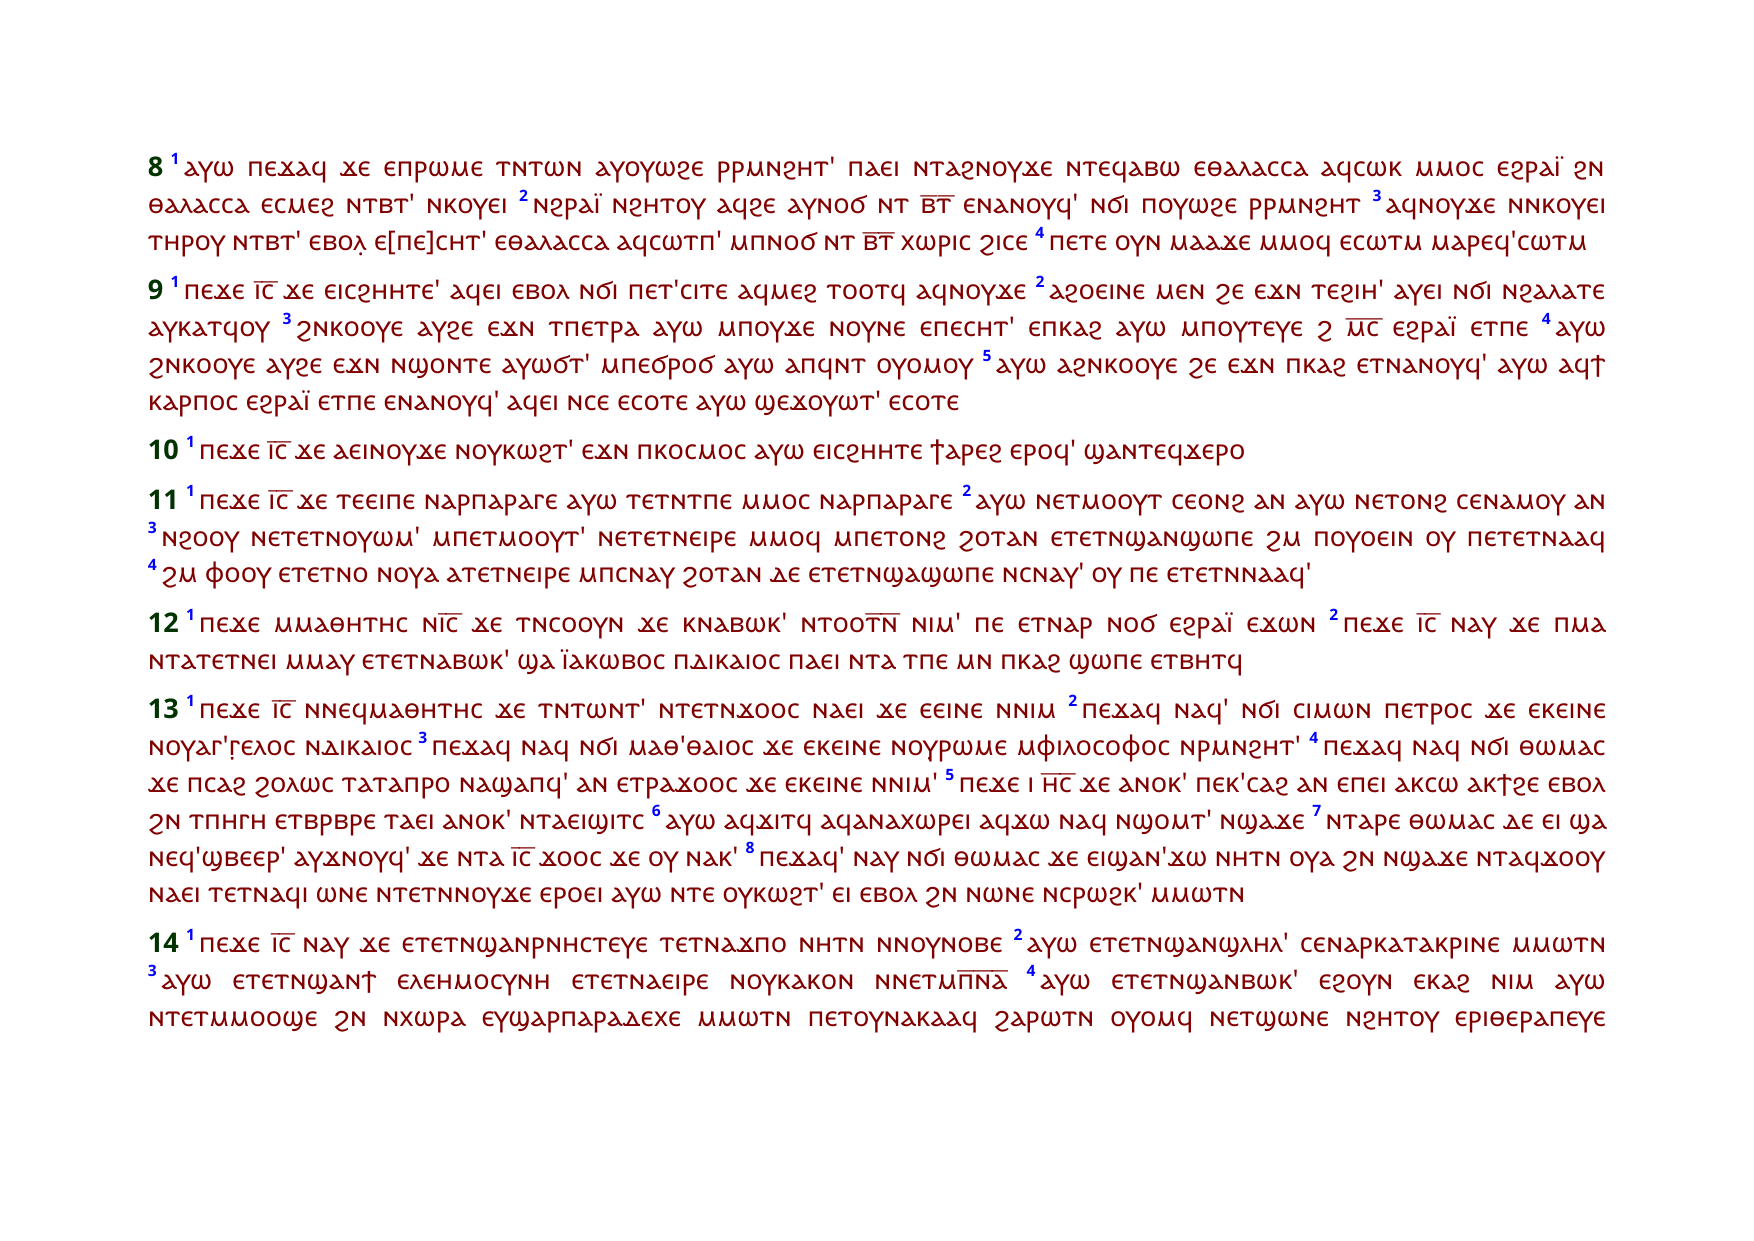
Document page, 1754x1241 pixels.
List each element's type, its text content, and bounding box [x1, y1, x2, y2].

text 12 1 ⲡⲉϫⲉ ⲙⲙⲁⲑⲏⲧⲏⲥ ⲛⲓ̅ⲥ̅ ϫⲉ ⲧⲛⲥⲟⲟⲩⲛ ϫⲉ ⲕⲛⲁⲃⲱⲕ' ⲛⲧⲟⲟⲧ̅ⲛ̅ ⲛⲓⲙ' ⲡⲉ ⲉⲧⲛⲁⲣ ⲛⲟϭ ⲉϩⲣⲁⲓ̈ ⲉϫⲱⲛ 2 ⲡⲉϫⲉ ⲓ̅ⲥ̅ ⲛⲁⲩ ϫⲉ ⲡⲙⲁ ⲛⲧⲁⲧⲉⲧⲛⲉⲓ ⲙⲙⲁⲩ ⲉⲧⲉⲧⲛⲁⲃⲱⲕ' ϣⲁ ⲓ̈ⲁⲕⲱⲃⲟⲥ ⲡⲇⲓⲕⲁⲓⲟⲥ ⲡⲁⲉⲓ ⲛⲧⲁ ⲧⲡⲉ ⲙⲛ ⲡⲕⲁϩ ϣⲱⲡⲉ ⲉⲧⲃⲏⲧϥ [148, 603, 1606, 677]
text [148, 923, 1606, 1034]
text 13 1 ⲡⲉϫⲉ ⲓ̅ⲥ̅ ⲛⲛⲉϥⲙⲁⲑⲏⲧⲏⲥ ϫⲉ ⲧⲛⲧⲱⲛⲧ' ⲛⲧⲉⲧⲛϫⲟⲟⲥ ⲛⲁⲉⲓ ϫⲉ ⲉⲉⲓⲛⲉ ⲛⲛⲓⲙ 2 ⲡⲉϫⲁϥ ⲛⲁϥ' ⲛϭⲓ ⲥⲓⲙⲱⲛ ⲡⲉⲧⲣⲟⲥ ϫⲉ ⲉⲕⲉⲓⲛⲉ ⲛⲟⲩⲁⲅ'ⲅ̣ⲉⲗⲟⲥ ⲛⲇⲓⲕⲁⲓⲟⲥ 3 ⲡⲉϫⲁϥ ⲛⲁϥ ⲛϭⲓ ⲙⲁⲑ'ⲑⲁⲓⲟⲥ ϫⲉ ⲉⲕⲉⲓⲛⲉ ⲛⲟⲩ̣ⲣⲱⲙⲉ ⲙⲫⲓⲗⲟⲥⲟⲫⲟⲥ ⲛⲣⲙⲛϩⲏⲧ' 4 ⲡⲉϫⲁϥ ⲛⲁϥ ⲛϭⲓ ⲑⲱⲙⲁⲥ ϫⲉ ⲡⲥⲁϩ ϩⲟⲗⲱⲥ ⲧⲁⲧⲁⲡⲣⲟ ⲛⲁϣⲁⲡϥ' ⲁⲛ ⲉⲧⲣⲁϫⲟⲟⲥ ϫⲉ ⲉⲕⲉⲓⲛⲉ ⲛⲛⲓⲙ' 5 ⲡⲉϫⲉ ⲓ ⲏ̅ⲥ̅ ϫⲉ ⲁⲛⲟⲕ' ⲡⲉⲕ'ⲥⲁϩ ⲁⲛ ⲉⲡⲉⲓ ⲁⲕⲥⲱ ⲁⲕϯϩⲉ ⲉⲃⲟⲗ ϩⲛ ⲧⲡⲏⲅⲏ ⲉⲧⲃⲣⲃⲣⲉ ⲧⲁⲉⲓ ⲁⲛⲟⲕ' ⲛⲧⲁⲉⲓϣⲓⲧⲥ 6 ⲁⲩⲱ ⲁϥϫⲓⲧϥ ⲁϥⲁⲛⲁⲭⲱⲣⲉⲓ ⲁϥϫⲱ ⲛⲁϥ ⲛϣⲟⲙⲧ' ⲛϣⲁϫⲉ 7 ⲛⲧⲁⲣⲉ ⲑⲱⲙⲁⲥ ⲇⲉ ⲉⲓ ϣⲁ ⲛⲉϥ'ϣⲃⲉⲉⲣ' ⲁⲩϫⲛⲟⲩϥ' ϫⲉ ⲛⲧⲁ ⲓ̅ⲥ̅ ϫⲟⲟⲥ ϫⲉ ⲟⲩ ⲛⲁⲕ' 8 ⲡⲉϫⲁϥ' ⲛⲁⲩ ⲛϭⲓ ⲑⲱⲙⲁⲥ ϫⲉ ⲉⲓϣⲁⲛ'ϫⲱ ⲛⲏⲧⲛ ⲟⲩⲁ ϩⲛ ⲛϣⲁϫⲉ ⲛⲧⲁϥϫⲟⲟⲩ ⲛⲁⲉⲓ ⲧⲉⲧⲛⲁϥⲓ ⲱⲛⲉ ⲛⲧⲉⲧⲛⲛⲟⲩϫⲉ ⲉⲣⲟⲉⲓ ⲁⲩⲱ ⲛⲧⲉ ⲟⲩⲕⲱϩⲧ' ⲉⲓ ⲉⲃⲟⲗ ϩⲛ ⲛⲱⲛⲉ ⲛⲥⲣⲱϩⲕ' ⲙⲙⲱⲧⲛ [148, 689, 1606, 911]
text 9 1 ⲡⲉϫⲉ ⲓ̅ⲥ̅ ϫⲉ ⲉⲓⲥϩⲏⲏⲧⲉ' ⲁϥⲉⲓ ⲉⲃⲟⲗ ⲛϭⲓ ⲡⲉⲧ'ⲥⲓⲧⲉ ⲁϥⲙⲉϩ ⲧⲟⲟⲧϥ ⲁϥⲛⲟⲩϫⲉ 2 ⲁϩⲟⲉⲓⲛⲉ ⲙⲉⲛ ϩⲉ ⲉϫⲛ ⲧⲉϩⲓⲏ' ⲁⲩⲉⲓ ⲛϭⲓ ⲛϩⲁⲗⲁⲧⲉ ⲁⲩⲕⲁⲧϥⲟⲩ 3 ϩⲛⲕⲟⲟⲩⲉ ⲁⲩϩⲉ ⲉϫⲛ ⲧⲡⲉⲧⲣⲁ ⲁⲩⲱ ⲙⲡⲟⲩϫⲉ ⲛⲟⲩⲛⲉ ⲉⲡⲉⲥⲏⲧ' ⲉⲡⲕⲁϩ ⲁⲩⲱ ⲙⲡⲟⲩⲧⲉⲩⲉ ϩ ⲙ̅ⲥ̅ ⲉϩⲣⲁⲓ̈ ⲉⲧⲡⲉ 4 ⲁⲩⲱ ϩⲛⲕⲟⲟⲩⲉ ⲁⲩϩⲉ ⲉϫⲛ ⲛϣⲟⲛⲧⲉ ⲁⲩⲱϭⲧ' ⲙⲡⲉϭⲣⲟϭ ⲁⲩⲱ ⲁⲡϥⲛⲧ ⲟⲩⲟⲙⲟⲩ 5 ⲁⲩⲱ ⲁϩⲛⲕⲟⲟⲩⲉ ϩⲉ ⲉϫⲛ ⲡⲕⲁϩ ⲉⲧⲛⲁⲛⲟⲩϥ' ⲁⲩⲱ ⲁϥϯ ⲕⲁⲣⲡⲟⲥ ⲉϩⲣⲁⲓ̈ ⲉⲧⲡⲉ ⲉⲛⲁⲛⲟⲩϥ' ⲁϥⲉⲓ ⲛⲥⲉ ⲉⲥⲟⲧⲉ ⲁⲩⲱ ϣⲉϫⲟⲩⲱⲧ' ⲉⲥⲟⲧⲉ [148, 271, 1606, 418]
text 10 1 ⲡⲉϫⲉ ⲓ̅ⲥ̅ ϫⲉ ⲁⲉⲓⲛⲟⲩϫⲉ ⲛⲟⲩⲕⲱϩⲧ' ⲉϫⲛ ⲡⲕⲟⲥⲙⲟⲥ ⲁⲩⲱ ⲉⲓⲥϩⲏⲏⲧⲉ ϯⲁⲣⲉϩ ⲉⲣⲟϥ' ϣⲁⲛⲧⲉϥϫⲉⲣⲟ [148, 431, 1606, 468]
text 8 1 ⲁⲩⲱ ⲡⲉϫⲁϥ ϫⲉ ⲉⲡⲣⲱⲙⲉ ⲧⲛⲧⲱⲛ ⲁⲩⲟⲩⲱϩⲉ ⲣⲣⲙⲛϩⲏⲧ' ⲡⲁⲉⲓ ⲛⲧⲁϩⲛⲟⲩϫⲉ ⲛⲧⲉϥⲁⲃⲱ ⲉⲑⲁⲗⲁⲥⲥⲁ ⲁϥⲥⲱⲕ ⲙⲙⲟⲥ ⲉϩⲣⲁⲓ̈ ϩⲛ ⲑⲁⲗⲁⲥⲥⲁ ⲉⲥⲙⲉϩ ⲛⲧⲃⲧ' ⲛⲕⲟⲩⲉⲓ 2 ⲛϩⲣⲁⲓ̈ ⲛϩⲏⲧⲟⲩ ⲁϥϩⲉ ⲁⲩⲛⲟϭ ⲛⲧ ⲃ̅ⲧ̅ ⲉⲛⲁⲛⲟⲩϥ' ⲛϭⲓ ⲡⲟⲩⲱϩⲉ ⲣⲣⲙⲛϩⲏⲧ 3 ⲁϥⲛⲟⲩϫⲉ ⲛⲛⲕⲟⲩⲉⲓ ⲧⲏⲣⲟⲩ ⲛⲧⲃⲧ' ⲉⲃⲟⲗ̣ ⲉ[ⲡⲉ]ⲥⲏⲧ' ⲉⲑⲁⲗⲁⲥⲥⲁ ⲁϥⲥⲱⲧⲡ' ⲙⲡⲛⲟϭ ⲛⲧ ⲃ̅ⲧ̅ ⲭⲱⲣⲓⲥ ϩⲓⲥⲉ 4 ⲡⲉⲧⲉ ⲟⲩⲛ ⲙⲁⲁϫⲉ ⲙⲙⲟϥ ⲉⲥⲱⲧⲙ ⲙⲁⲣⲉϥ'ⲥⲱⲧⲙ [148, 148, 1606, 258]
text 11 1 ⲡⲉϫⲉ ⲓ̅ⲥ̅ ϫⲉ ⲧⲉⲉⲓⲡⲉ ⲛⲁⲣⲡⲁⲣⲁⲅⲉ ⲁⲩⲱ ⲧⲉⲧⲛⲧⲡⲉ ⲙⲙⲟⲥ ⲛⲁⲣⲡⲁⲣⲁⲅⲉ 2 ⲁⲩⲱ ⲛⲉⲧⲙⲟⲟⲩⲧ ⲥⲉⲟⲛϩ ⲁⲛ ⲁⲩⲱ ⲛⲉⲧⲟⲛϩ ⲥⲉⲛⲁⲙⲟⲩ ⲁⲛ 3 ⲛϩⲟⲟⲩ ⲛⲉⲧⲉⲧⲛⲟⲩⲱⲙ' ⲙⲡⲉⲧⲙⲟⲟⲩⲧ' ⲛⲉⲧⲉⲧⲛⲉⲓⲣⲉ ⲙⲙⲟϥ ⲙⲡⲉⲧⲟⲛϩ ϩⲟⲧⲁⲛ ⲉⲧⲉⲧⲛϣⲁⲛϣⲱⲡⲉ ϩⲙ ⲡⲟⲩⲟⲉⲓⲛ ⲟⲩ ⲡⲉⲧⲉⲧⲛⲁⲁϥ 4 ϩⲙ ⲫⲟⲟⲩ ⲉⲧⲉⲧⲛⲟ ⲛⲟⲩⲁ ⲁⲧⲉⲧⲛⲉⲓⲣⲉ ⲙⲡⲥⲛⲁⲩ ϩⲟⲧⲁⲛ ⲇⲉ ⲉⲧⲉⲧⲛϣⲁϣⲱⲡⲉ ⲛⲥⲛⲁⲩ' ⲟⲩ ⲡⲉ ⲉⲧⲉⲧⲛⲛⲁⲁϥ' [148, 480, 1606, 591]
